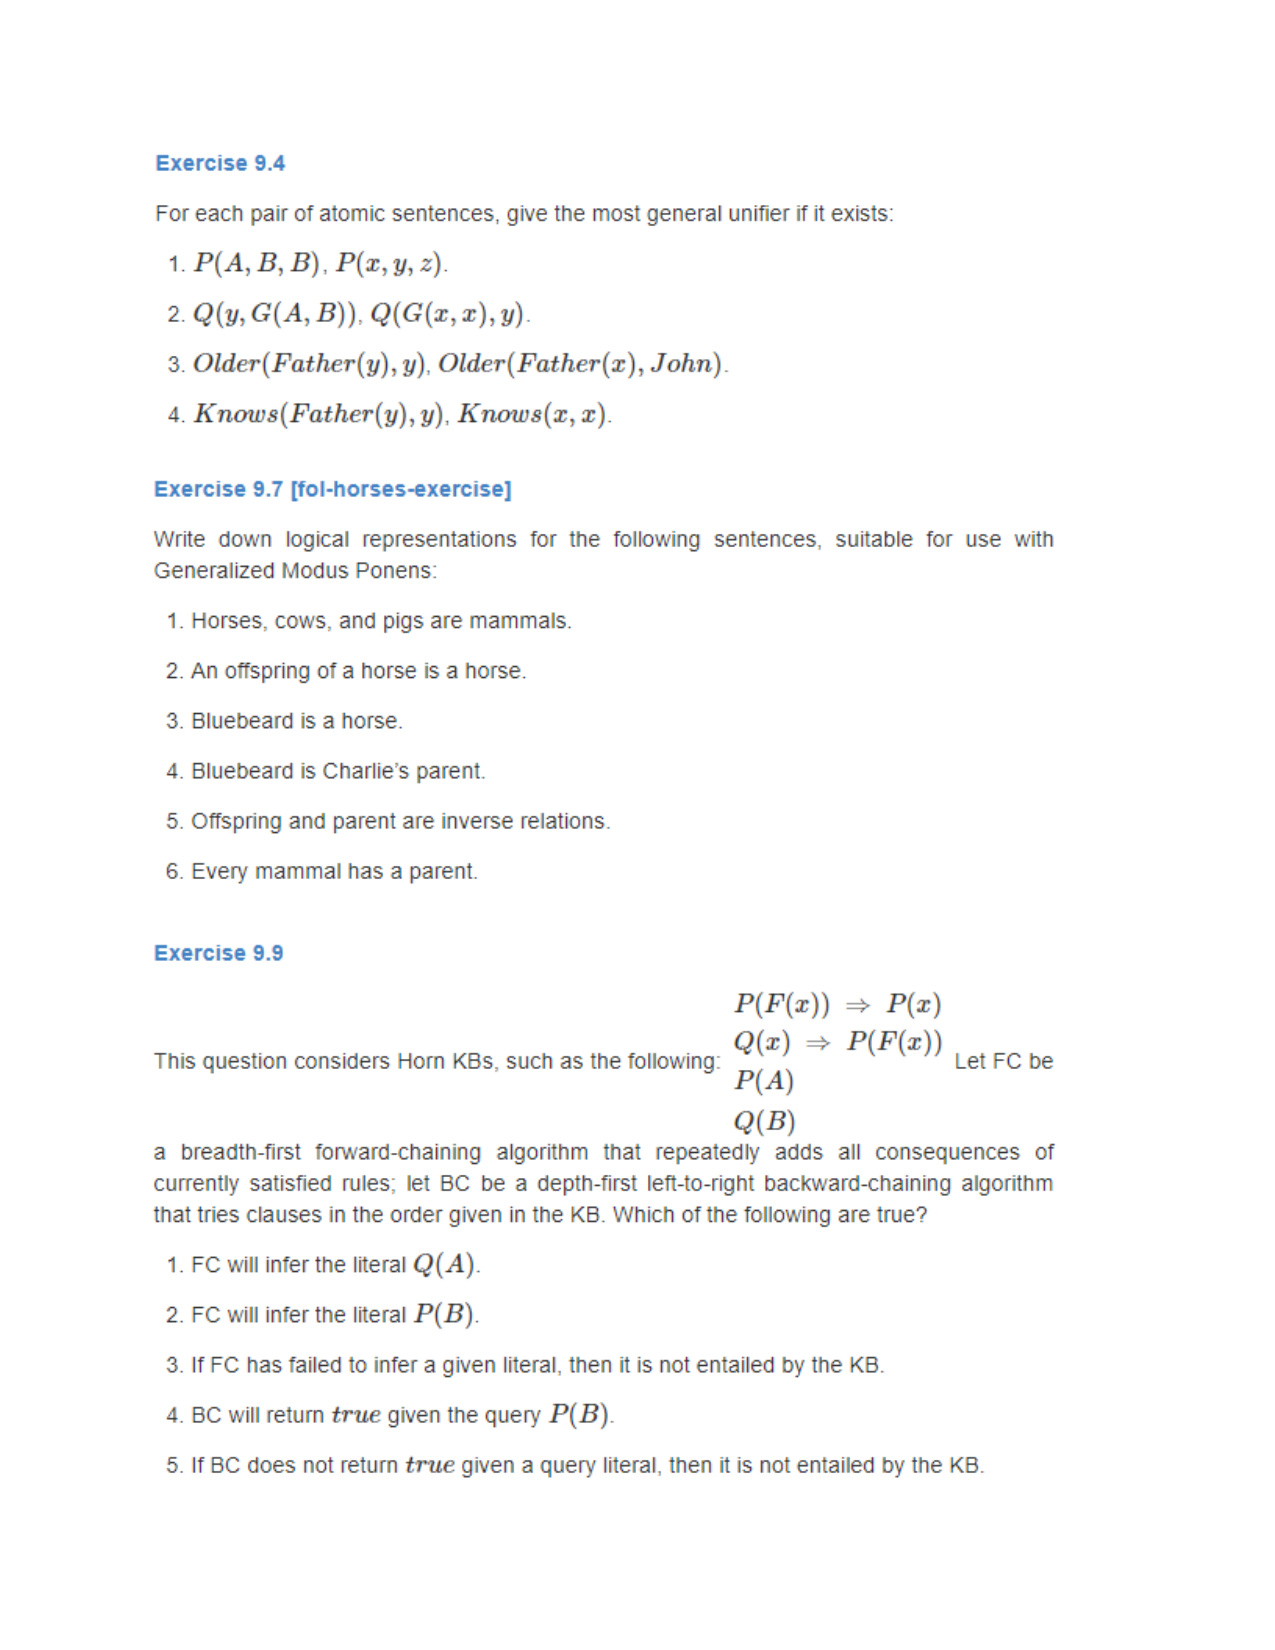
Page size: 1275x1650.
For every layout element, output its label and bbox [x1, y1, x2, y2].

picture [150, 475, 1079, 890]
picture [150, 939, 1083, 1484]
picture [150, 150, 1063, 443]
